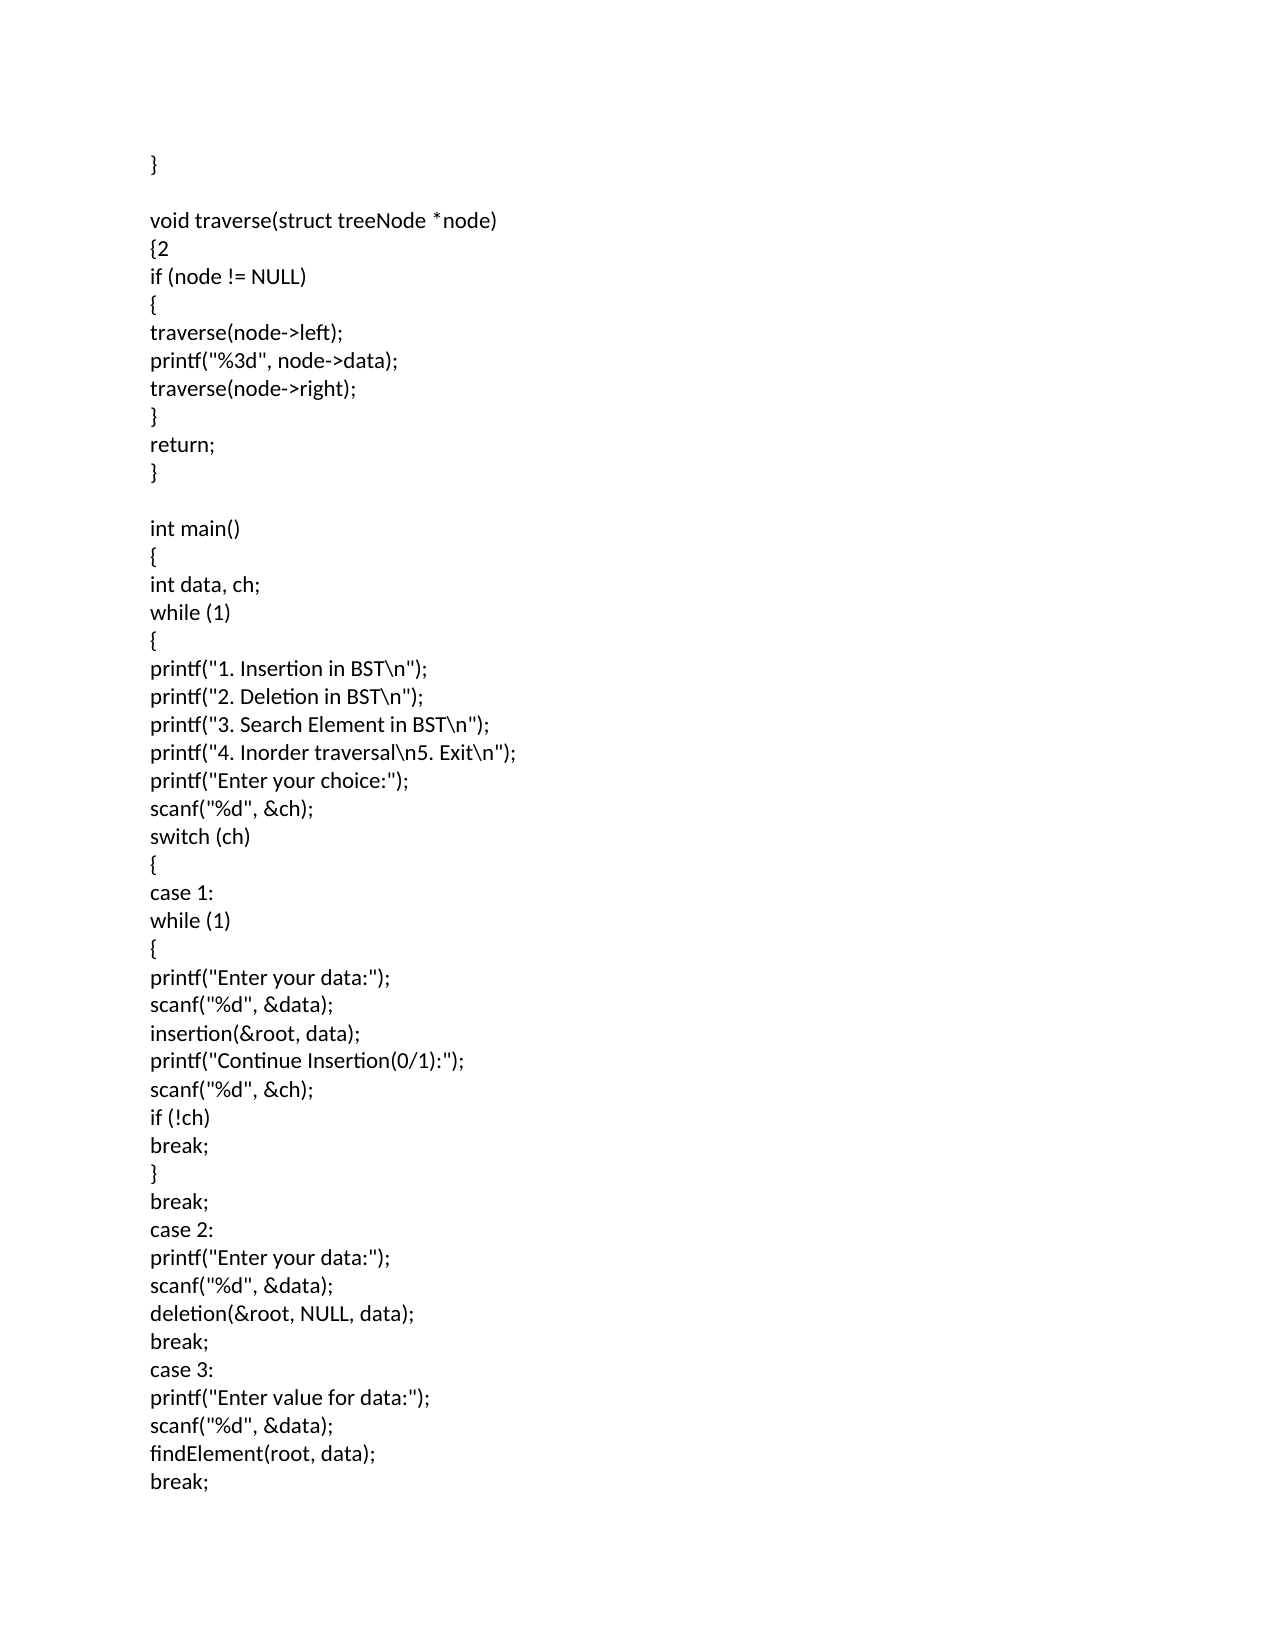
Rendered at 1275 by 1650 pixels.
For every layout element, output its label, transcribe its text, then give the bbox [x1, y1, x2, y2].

text printf("%3d", node->data); [150, 346, 1125, 374]
text printf("Enter your choice:"); [150, 766, 1125, 794]
text scanf("%d", &ch); [150, 1075, 1125, 1103]
text switch (ch) [150, 822, 1125, 851]
text break; [150, 1467, 1125, 1495]
text printf("Continue Insertion(0/1):"); [150, 1047, 1125, 1075]
text case 2: [150, 1215, 1125, 1243]
text return; [150, 430, 1125, 458]
text break; [150, 1187, 1125, 1215]
text { [150, 290, 1125, 318]
text break; [150, 1327, 1125, 1355]
text printf("Enter value for data:"); [150, 1383, 1125, 1411]
text scanf("%d", &data); [150, 1411, 1125, 1439]
text printf("4. Inorder traversal\n5. Exit\n"); [150, 738, 1125, 766]
text traverse(node->right); [150, 374, 1125, 402]
text } [150, 150, 1125, 178]
text insertion(&root, data); [150, 1019, 1125, 1047]
text printf("2. Deletion in BST\n"); [150, 682, 1125, 710]
text if (!ch) [150, 1103, 1125, 1131]
text if (node != NULL) [150, 262, 1125, 290]
text case 3: [150, 1355, 1125, 1383]
text while (1) [150, 598, 1125, 626]
text break; [150, 1131, 1125, 1159]
text scanf("%d", &data); [150, 991, 1125, 1019]
text findElement(root, data); [150, 1439, 1125, 1467]
text scanf("%d", &data); [150, 1271, 1125, 1299]
text } [150, 458, 1125, 486]
text printf("3. Search Element in BST\n"); [150, 710, 1125, 738]
text traverse(node->left); [150, 318, 1125, 346]
text int data, ch; [150, 570, 1125, 598]
text } [150, 1159, 1125, 1187]
text { [150, 851, 1125, 878]
text case 1: [150, 878, 1125, 907]
text deletion(&root, NULL, data); [150, 1299, 1125, 1327]
text { [150, 542, 1125, 570]
text {2 [150, 234, 1125, 262]
text { [150, 934, 1125, 963]
text printf("Enter your data:"); [150, 1243, 1125, 1271]
text while (1) [150, 907, 1125, 934]
text printf("Enter your data:"); [150, 963, 1125, 991]
text int main() [150, 514, 1125, 542]
text void traverse(struct treeNode *node) [150, 206, 1125, 234]
text { [150, 626, 1125, 654]
text printf("1. Insertion in BST\n"); [150, 654, 1125, 682]
text } [150, 402, 1125, 430]
text scanf("%d", &ch); [150, 794, 1125, 822]
